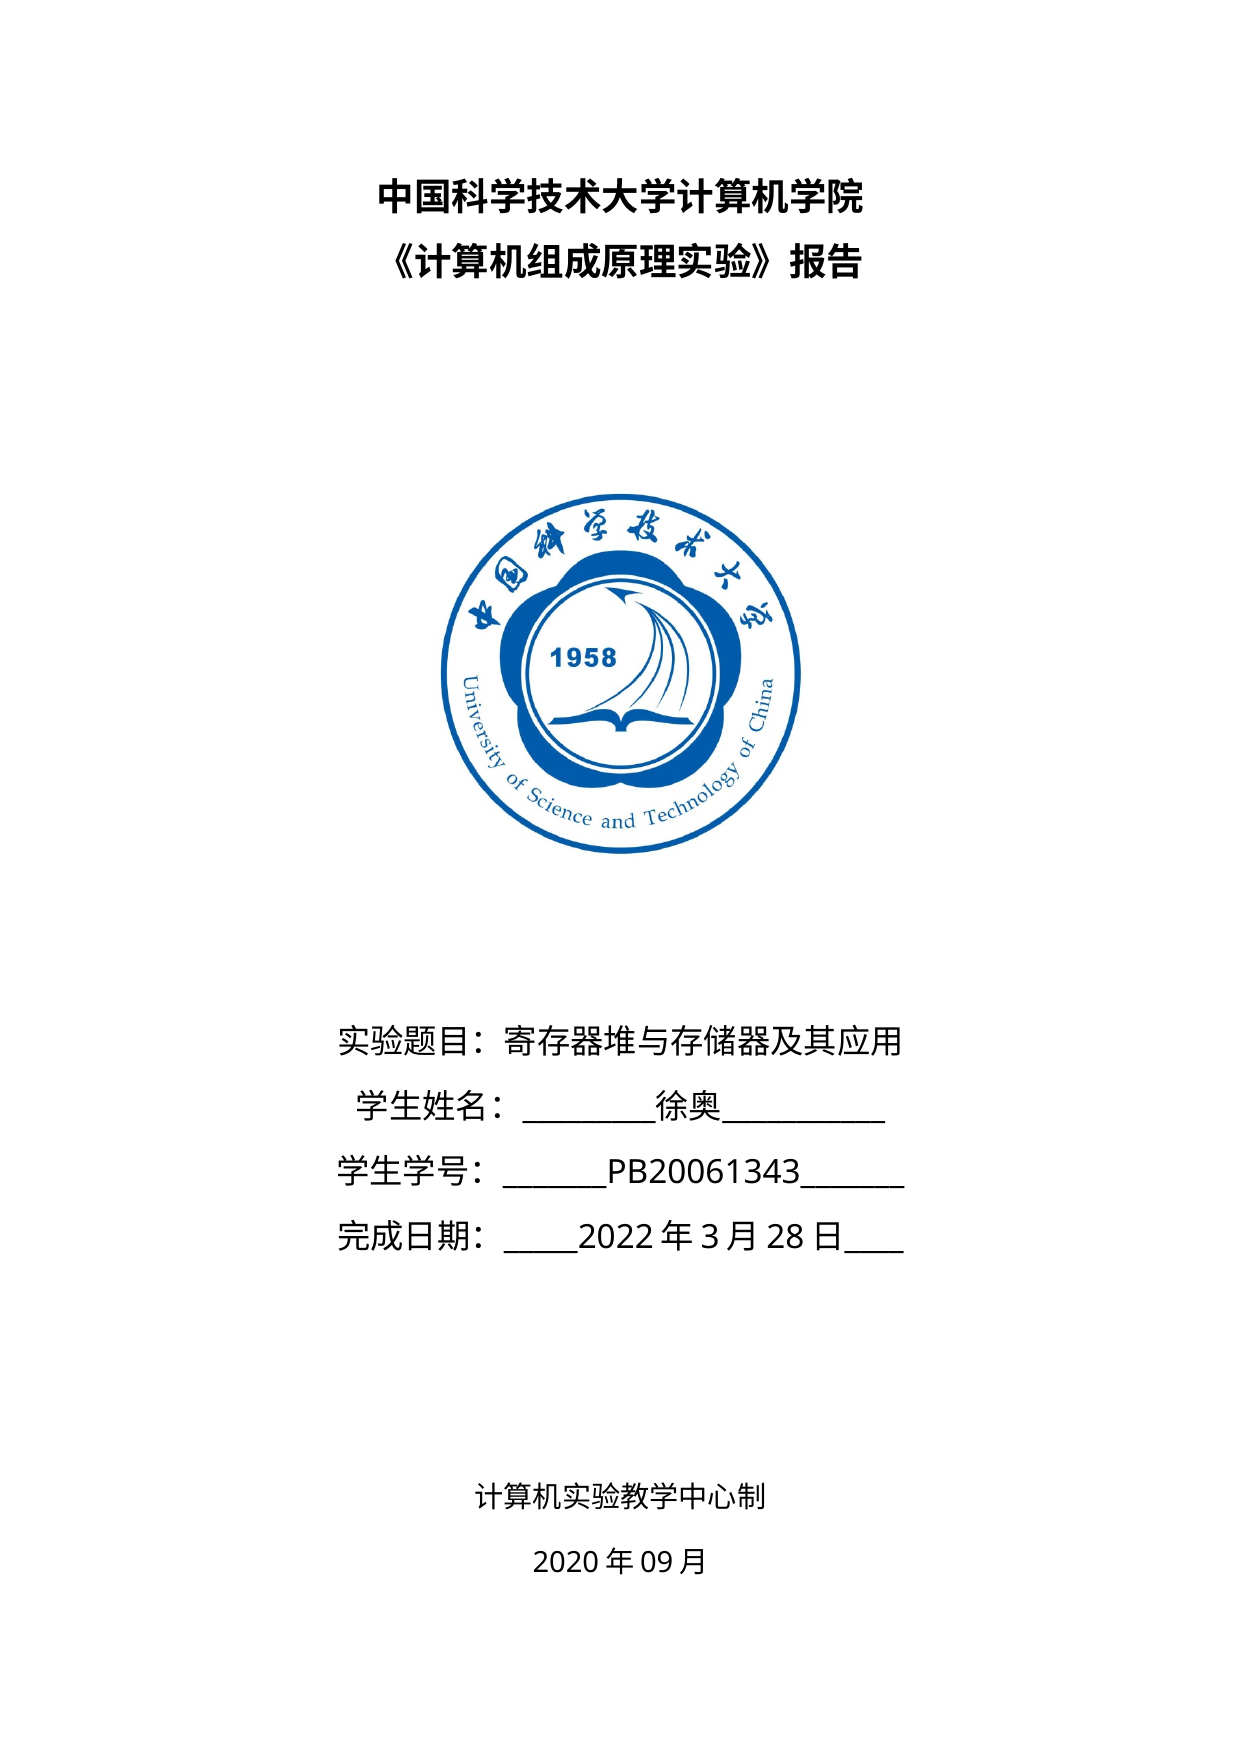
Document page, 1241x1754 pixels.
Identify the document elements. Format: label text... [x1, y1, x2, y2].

text 中国科学技术大学计算机学院 [187, 162, 1053, 227]
text 计算机实验教学中心制 [187, 1462, 1053, 1527]
text 《计算机组成原理实验》报告 [187, 227, 1053, 292]
text 实验题目：寄存器堆与存储器及其应用 [187, 1007, 1053, 1072]
text 完成日期：_____2022年3月28日____ [187, 1202, 1053, 1267]
text 学生学号：_______PB20061343_______ [187, 1137, 1053, 1202]
picture [433, 487, 808, 861]
text 学生姓名：_________徐奥___________ [187, 1072, 1053, 1137]
text 2020年09月 [187, 1527, 1053, 1592]
